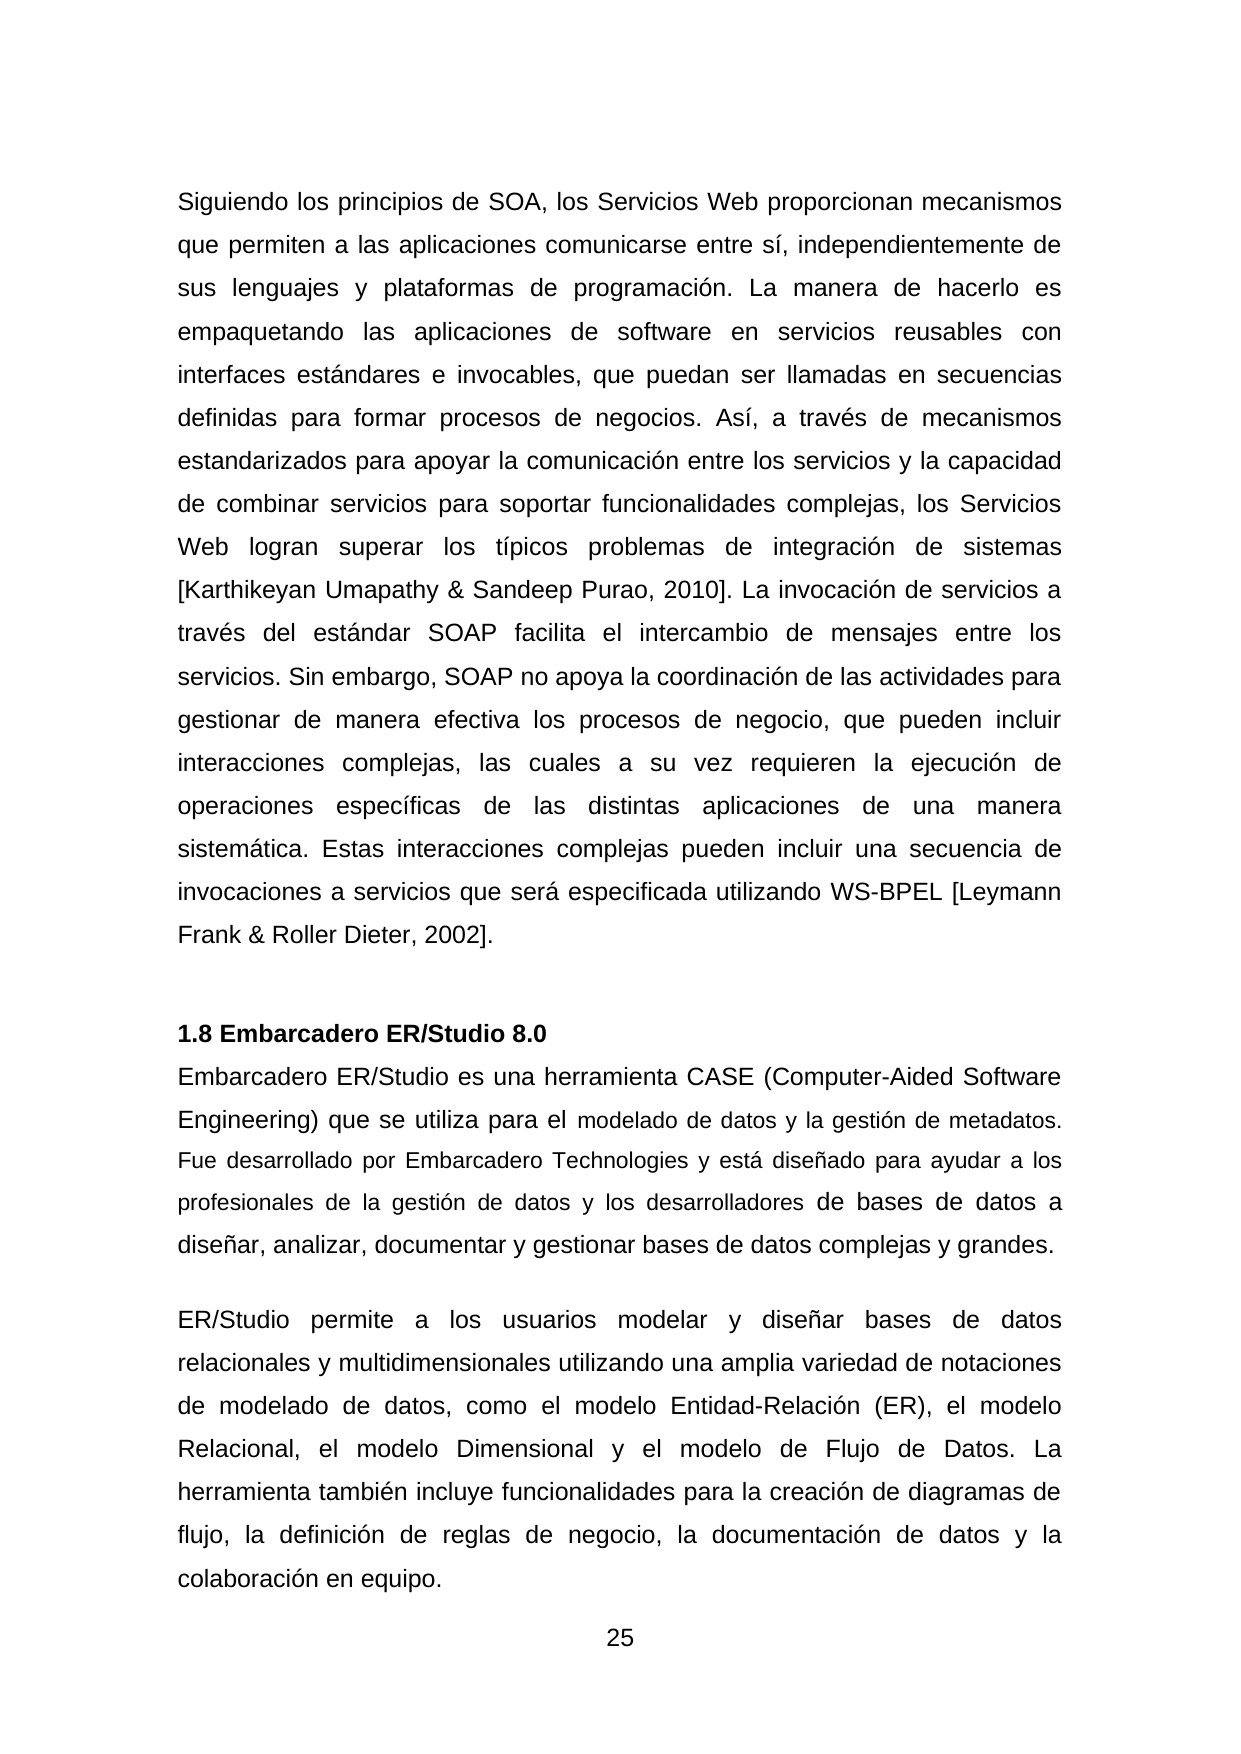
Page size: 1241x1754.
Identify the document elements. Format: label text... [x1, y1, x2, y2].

subtitle Embarcadero ER/Studio 8.0 [177, 1018, 1063, 1047]
text ER/Studio permite a los usuarios modelar y diseñar bases de datos relacionales y multidimensionales utilizando una amplia variedad de notaciones de modelado de datos, como el modelo Entidad-Relación (ER), el modelo Relacional, el modelo Dimensional y el modelo de Flujo de Datos. La herramienta también incluye funcionalidades para la creación de diagramas de flujo, la definición de reglas de negocio, la documentación de datos y la colaboración en equipo. [177, 1305, 1063, 1592]
text Siguiendo los principios de SOA, los Servicios Web proporcionan mecanismos que permiten a las aplicaciones comunicarse entre sí, independientemente de sus lenguajes y plataformas de programación. La manera de hacerlo es empaquetando las aplicaciones de software en servicios reusables con interfaces estándares e invocables, que puedan ser llamadas en secuencias definidas para formar procesos de negocios. Así, a través de mecanismos estandarizados para apoyar la comunicación entre los servicios y la capacidad de combinar servicios para soportar funcionalidades complejas, los Servicios Web logran superar los típicos problemas de integración de sistemas [Karthikeyan Umapathy & Sandeep Purao, 2010]. La invocación de servicios a través del estándar SOAP facilita el intercambio de mensajes entre los servicios. Sin embargo, SOAP no apoya la coordinación de las actividades para gestionar de manera efectiva los procesos de negocio, que pueden incluir interacciones complejas, las cuales a su vez requieren la ejecución de operaciones específicas de las distintas aplicaciones de una manera sistemática. Estas interacciones complejas pueden incluir una secuencia de invocaciones a servicios que será especificada utilizando WS-BPEL [Leymann Frank & Roller Dieter, 2002]. [177, 187, 1063, 949]
text Embarcadero ER/Studio es una herramienta CASE (Computer-Aided Software Engineering) que se utiliza para el modelado de datos y la gestión de metadatos. Fue desarrollado por Embarcadero Technologies y está diseñado para ayudar a los profesionales de la gestión de datos y los desarrolladores de bases de datos a diseñar, analizar, documentar y gestionar bases de datos complejas y grandes. [177, 1062, 1063, 1259]
